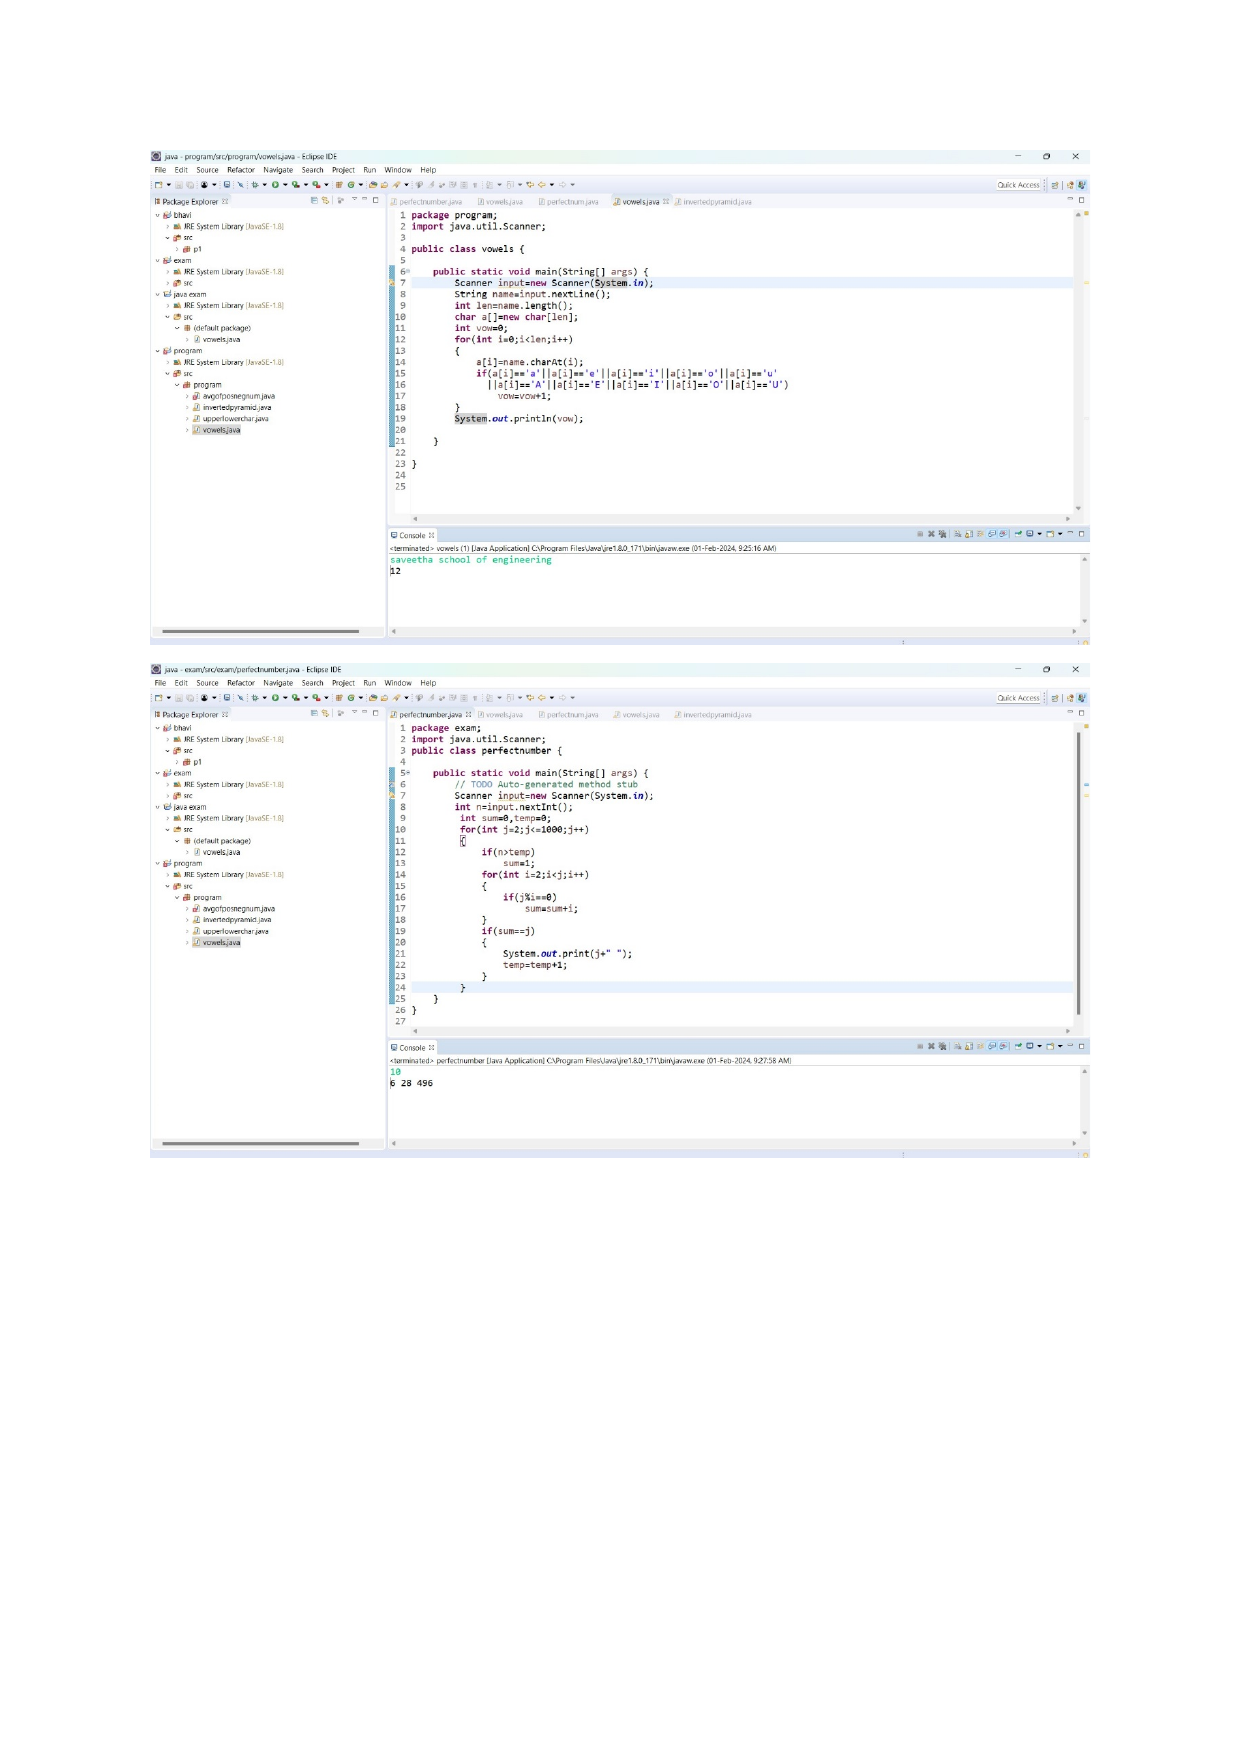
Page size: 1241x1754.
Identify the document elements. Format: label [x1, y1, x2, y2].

picture [150, 150, 1091, 645]
picture [150, 663, 1091, 1158]
